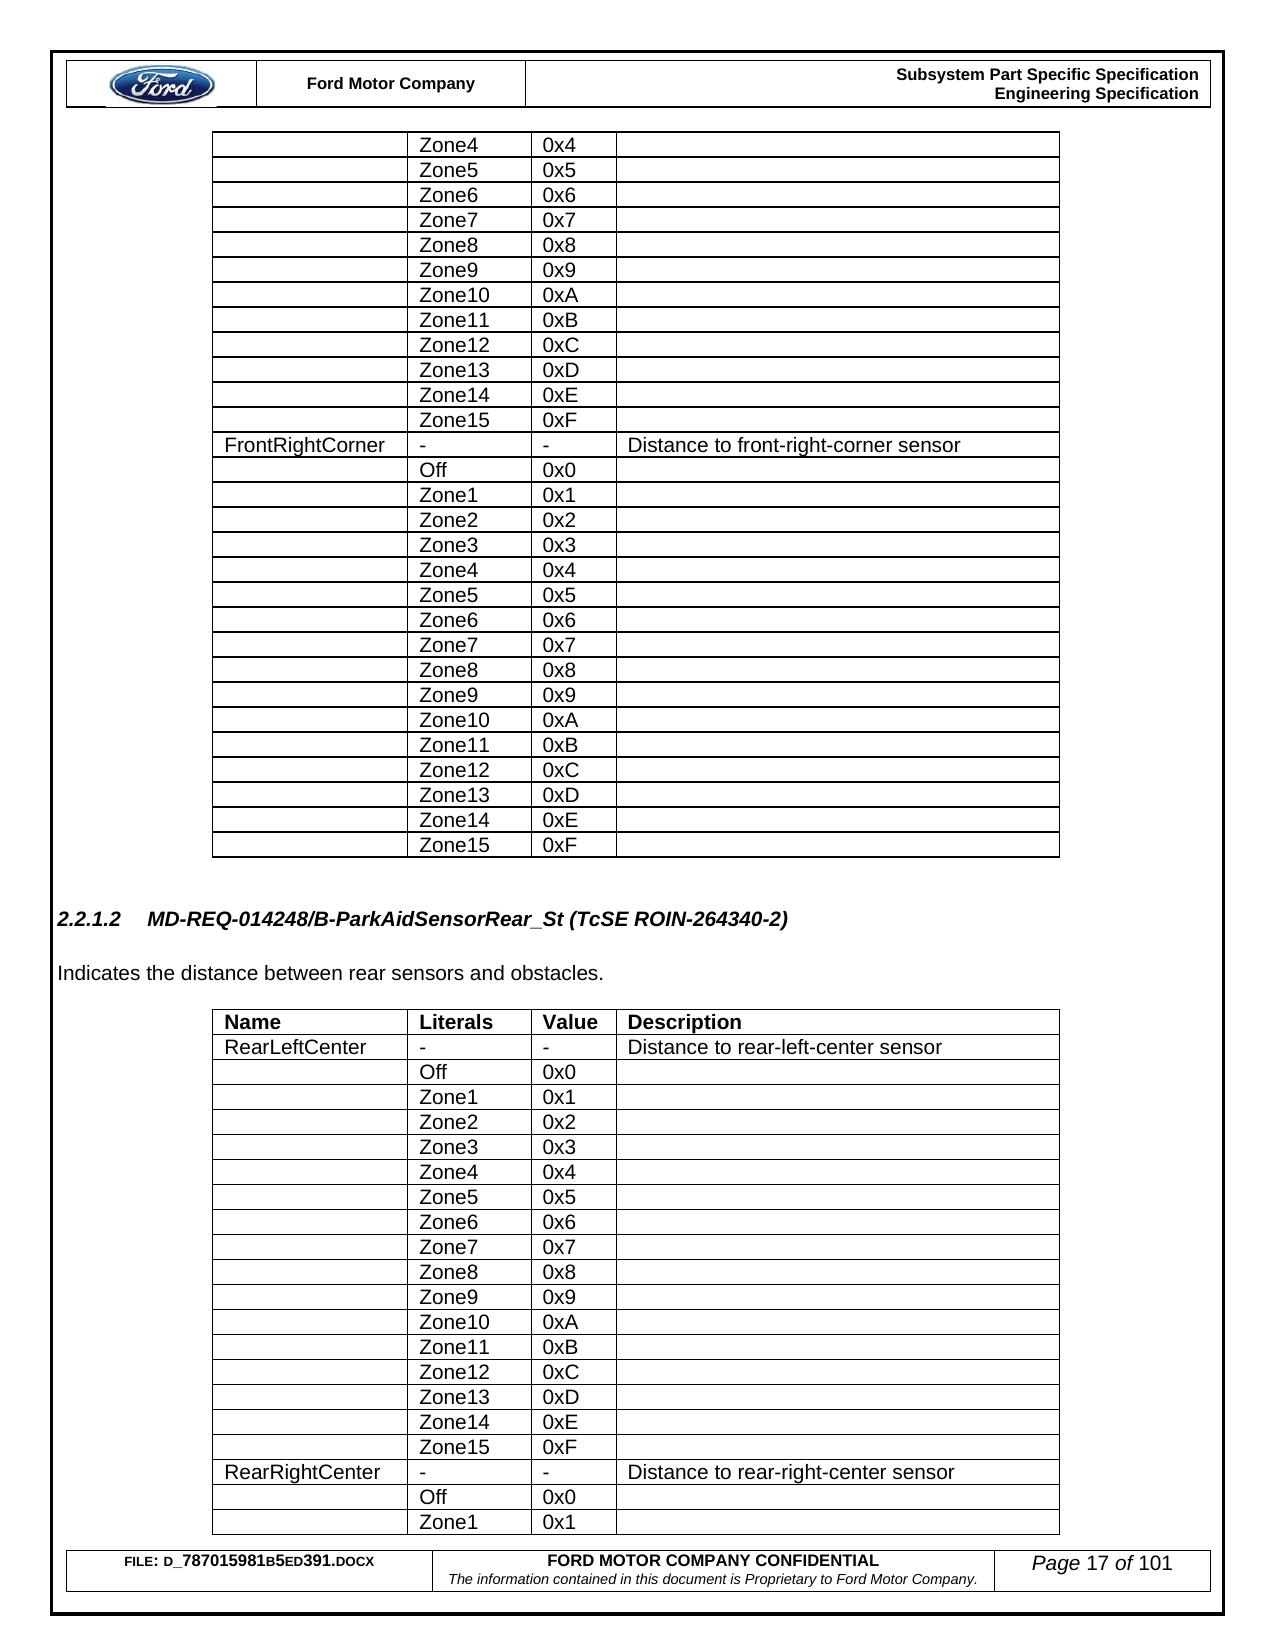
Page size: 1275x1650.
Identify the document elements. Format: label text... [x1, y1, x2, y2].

table_cell Zone12 [408, 333, 531, 356]
table_cell Zone9 [408, 683, 531, 706]
table_cell 0x4 [532, 558, 616, 581]
table_cell [213, 558, 407, 581]
table_cell [213, 358, 407, 381]
table_cell Zone14 [408, 383, 531, 406]
table_cell - [532, 1035, 616, 1058]
table_cell [617, 283, 1059, 306]
table_cell [213, 1085, 407, 1108]
table_cell 0x4 [532, 133, 616, 156]
table_cell [617, 258, 1059, 281]
table_cell [617, 833, 1059, 856]
table_cell Zone8 [408, 233, 531, 256]
table_cell Zone10 [408, 283, 531, 306]
table_cell Zone8 [408, 658, 531, 681]
table_cell [213, 1285, 407, 1308]
table_cell Zone6 [408, 1210, 531, 1233]
table_header Description [617, 1010, 1059, 1033]
table_cell [617, 558, 1059, 581]
table_cell 0x8 [532, 658, 616, 681]
table_cell [617, 1335, 1059, 1358]
table_cell Zone15 [408, 1435, 531, 1458]
table_cell [213, 1310, 407, 1333]
table_header Literals [408, 1010, 531, 1033]
table_cell [617, 533, 1059, 556]
table_cell 0x0 [532, 1060, 616, 1083]
table_cell Zone15 [408, 408, 531, 431]
table_cell Zone11 [408, 733, 531, 756]
table_cell 0xB [532, 308, 616, 331]
table_cell 0x3 [532, 1135, 616, 1158]
table_cell 0x6 [532, 183, 616, 206]
table_cell Zone4 [408, 558, 531, 581]
table_cell Off [408, 1485, 531, 1508]
table_cell [213, 408, 407, 431]
table_cell [617, 1060, 1059, 1083]
table_cell [213, 633, 407, 656]
table_cell - [532, 433, 616, 456]
table_cell [213, 1435, 407, 1458]
table_cell Zone14 [408, 808, 531, 831]
table_cell [617, 233, 1059, 256]
table_cell [213, 683, 407, 706]
table_cell [617, 1235, 1059, 1258]
table_cell [617, 208, 1059, 231]
table_cell 0xF [532, 1435, 616, 1458]
table_cell Zone13 [408, 783, 531, 806]
table_cell [213, 208, 407, 231]
table_cell Zone8 [408, 1260, 531, 1283]
table_cell 0x0 [532, 1485, 616, 1508]
table_cell Zone1 [408, 1510, 531, 1533]
table_cell [213, 1485, 407, 1508]
table_cell [213, 333, 407, 356]
table_cell Zone7 [408, 633, 531, 656]
table_cell Zone3 [408, 533, 531, 556]
table_cell [213, 583, 407, 606]
table_cell 0x5 [532, 1185, 616, 1208]
table_cell 0x9 [532, 1285, 616, 1308]
table_cell RearLeftCenter [213, 1035, 407, 1058]
table_cell [213, 808, 407, 831]
table_cell [213, 1260, 407, 1283]
table_cell Zone6 [408, 183, 531, 206]
table_cell [213, 158, 407, 181]
table_cell 0xB [532, 1335, 616, 1358]
table_cell [617, 733, 1059, 756]
table_cell [617, 1085, 1059, 1108]
table_cell [213, 1210, 407, 1233]
table_cell [617, 1160, 1059, 1183]
table_cell 0xE [532, 1410, 616, 1433]
table_cell Zone7 [408, 1235, 531, 1258]
table_cell 0x8 [532, 1260, 616, 1283]
table_cell [617, 158, 1059, 181]
table_cell [617, 333, 1059, 356]
table_cell 0xE [532, 808, 616, 831]
table_cell [213, 458, 407, 481]
table_header Name [213, 1010, 407, 1033]
table_cell Zone9 [408, 258, 531, 281]
table_cell [617, 633, 1059, 656]
table_cell [617, 358, 1059, 381]
subtitle MD-REQ-014248/B-ParkAidSensorRear_St (TcSE ROIN-264340-2) [57, 906, 1215, 930]
table_cell [213, 708, 407, 731]
table_cell Zone1 [408, 483, 531, 506]
table_cell [213, 533, 407, 556]
table_cell [213, 833, 407, 856]
table_cell 0xC [532, 1360, 616, 1383]
table_cell 0xA [532, 283, 616, 306]
table_cell [617, 408, 1059, 431]
table_cell [617, 1435, 1059, 1458]
table_cell [213, 508, 407, 531]
table_cell 0x2 [532, 508, 616, 531]
table_cell 0xC [532, 333, 616, 356]
table_cell [213, 483, 407, 506]
table_cell 0xD [532, 1385, 616, 1408]
table_cell [213, 383, 407, 406]
table_cell [213, 1235, 407, 1258]
table_cell - [408, 1035, 531, 1058]
table_cell 0x8 [532, 233, 616, 256]
table_cell [617, 458, 1059, 481]
table_cell [213, 1185, 407, 1208]
table_cell [617, 483, 1059, 506]
table_cell 0xC [532, 758, 616, 781]
table_cell [213, 783, 407, 806]
table_cell Zone12 [408, 1360, 531, 1383]
table_header Value [532, 1010, 616, 1033]
table_cell Zone7 [408, 208, 531, 231]
table_cell [617, 758, 1059, 781]
table_cell Zone2 [408, 1110, 531, 1133]
table_cell [617, 783, 1059, 806]
table_cell Zone1 [408, 1085, 531, 1108]
table_cell [213, 283, 407, 306]
table_cell Zone12 [408, 758, 531, 781]
table_cell [213, 1135, 407, 1158]
table_cell 0x5 [532, 158, 616, 181]
table_cell 0xF [532, 833, 616, 856]
table_cell 0x6 [532, 608, 616, 631]
table_cell RearRightCenter [213, 1460, 407, 1483]
table_cell [617, 1285, 1059, 1308]
table_cell Zone2 [408, 508, 531, 531]
table_cell 0xB [532, 733, 616, 756]
table_cell Zone5 [408, 583, 531, 606]
table_cell [213, 1335, 407, 1358]
table_cell [213, 758, 407, 781]
table_cell [617, 1360, 1059, 1383]
table_cell Zone15 [408, 833, 531, 856]
table_cell Zone5 [408, 1185, 531, 1208]
table_cell [617, 1135, 1059, 1158]
table_cell [617, 1310, 1059, 1333]
table_cell Zone13 [408, 1385, 531, 1408]
table_cell [213, 133, 407, 156]
table_cell Zone14 [408, 1410, 531, 1433]
table_cell [617, 608, 1059, 631]
table_cell Distance to front-right-corner sensor [617, 433, 1059, 456]
table_cell [213, 1360, 407, 1383]
table_cell Zone6 [408, 608, 531, 631]
table_cell - [408, 1460, 531, 1483]
table_cell [617, 1210, 1059, 1233]
table_cell 0xD [532, 783, 616, 806]
table_cell 0x2 [532, 1110, 616, 1133]
table_cell - [532, 1460, 616, 1483]
table_cell [617, 508, 1059, 531]
table_cell [617, 383, 1059, 406]
table_cell 0x9 [532, 683, 616, 706]
table_cell [213, 233, 407, 256]
table_cell Zone9 [408, 1285, 531, 1308]
table_cell [617, 1110, 1059, 1133]
table_cell Distance to rear-right-center sensor [617, 1460, 1059, 1483]
table_cell [617, 583, 1059, 606]
table_cell [213, 1060, 407, 1083]
table_cell [617, 133, 1059, 156]
table_cell Zone11 [408, 308, 531, 331]
table_cell 0x1 [532, 483, 616, 506]
table_cell Off [408, 458, 531, 481]
table_cell 0x0 [532, 458, 616, 481]
table_cell [213, 1385, 407, 1408]
table_cell 0x5 [532, 583, 616, 606]
table_cell [617, 1185, 1059, 1208]
table_cell 0xD [532, 358, 616, 381]
table_cell [213, 308, 407, 331]
table_cell Zone4 [408, 1160, 531, 1183]
table_cell Zone4 [408, 133, 531, 156]
table_cell 0x7 [532, 1235, 616, 1258]
table_cell [617, 1410, 1059, 1433]
table_cell Zone3 [408, 1135, 531, 1158]
table_cell 0xA [532, 708, 616, 731]
table_cell [213, 1510, 407, 1533]
table_cell 0x9 [532, 258, 616, 281]
table_cell [213, 258, 407, 281]
table_cell 0x7 [532, 633, 616, 656]
table_cell Zone11 [408, 1335, 531, 1358]
table_cell [617, 658, 1059, 681]
table_cell [213, 183, 407, 206]
table_cell - [408, 433, 531, 456]
table_cell [213, 1160, 407, 1183]
picture [105, 61, 217, 107]
table_cell [617, 1385, 1059, 1408]
text Indicates the distance between rear sensors and obstacles. [57, 961, 1215, 984]
table_cell [617, 708, 1059, 731]
table_cell 0x6 [532, 1210, 616, 1233]
table_cell 0xE [532, 383, 616, 406]
table_cell Zone10 [408, 708, 531, 731]
table_cell 0x1 [532, 1085, 616, 1108]
table_cell [617, 683, 1059, 706]
table_cell Zone10 [408, 1310, 531, 1333]
table_cell [213, 1110, 407, 1133]
table_cell 0x7 [532, 208, 616, 231]
table_cell Off [408, 1060, 531, 1083]
table_cell 0x1 [532, 1510, 616, 1533]
table_cell [617, 1260, 1059, 1283]
table_cell [617, 808, 1059, 831]
table_cell 0x4 [532, 1160, 616, 1183]
table_cell 0xF [532, 408, 616, 431]
table_cell [617, 1485, 1059, 1508]
table_cell [213, 733, 407, 756]
table_cell [213, 658, 407, 681]
table_cell 0xA [532, 1310, 616, 1333]
table_cell FrontRightCorner [213, 433, 407, 456]
table_cell [617, 183, 1059, 206]
table_cell [213, 1410, 407, 1433]
table_cell 0x3 [532, 533, 616, 556]
table_cell Zone13 [408, 358, 531, 381]
table_cell [617, 308, 1059, 331]
table_cell Distance to rear-left-center sensor [617, 1035, 1059, 1058]
table_cell [617, 1510, 1059, 1533]
table_cell [213, 608, 407, 631]
table_cell Zone5 [408, 158, 531, 181]
